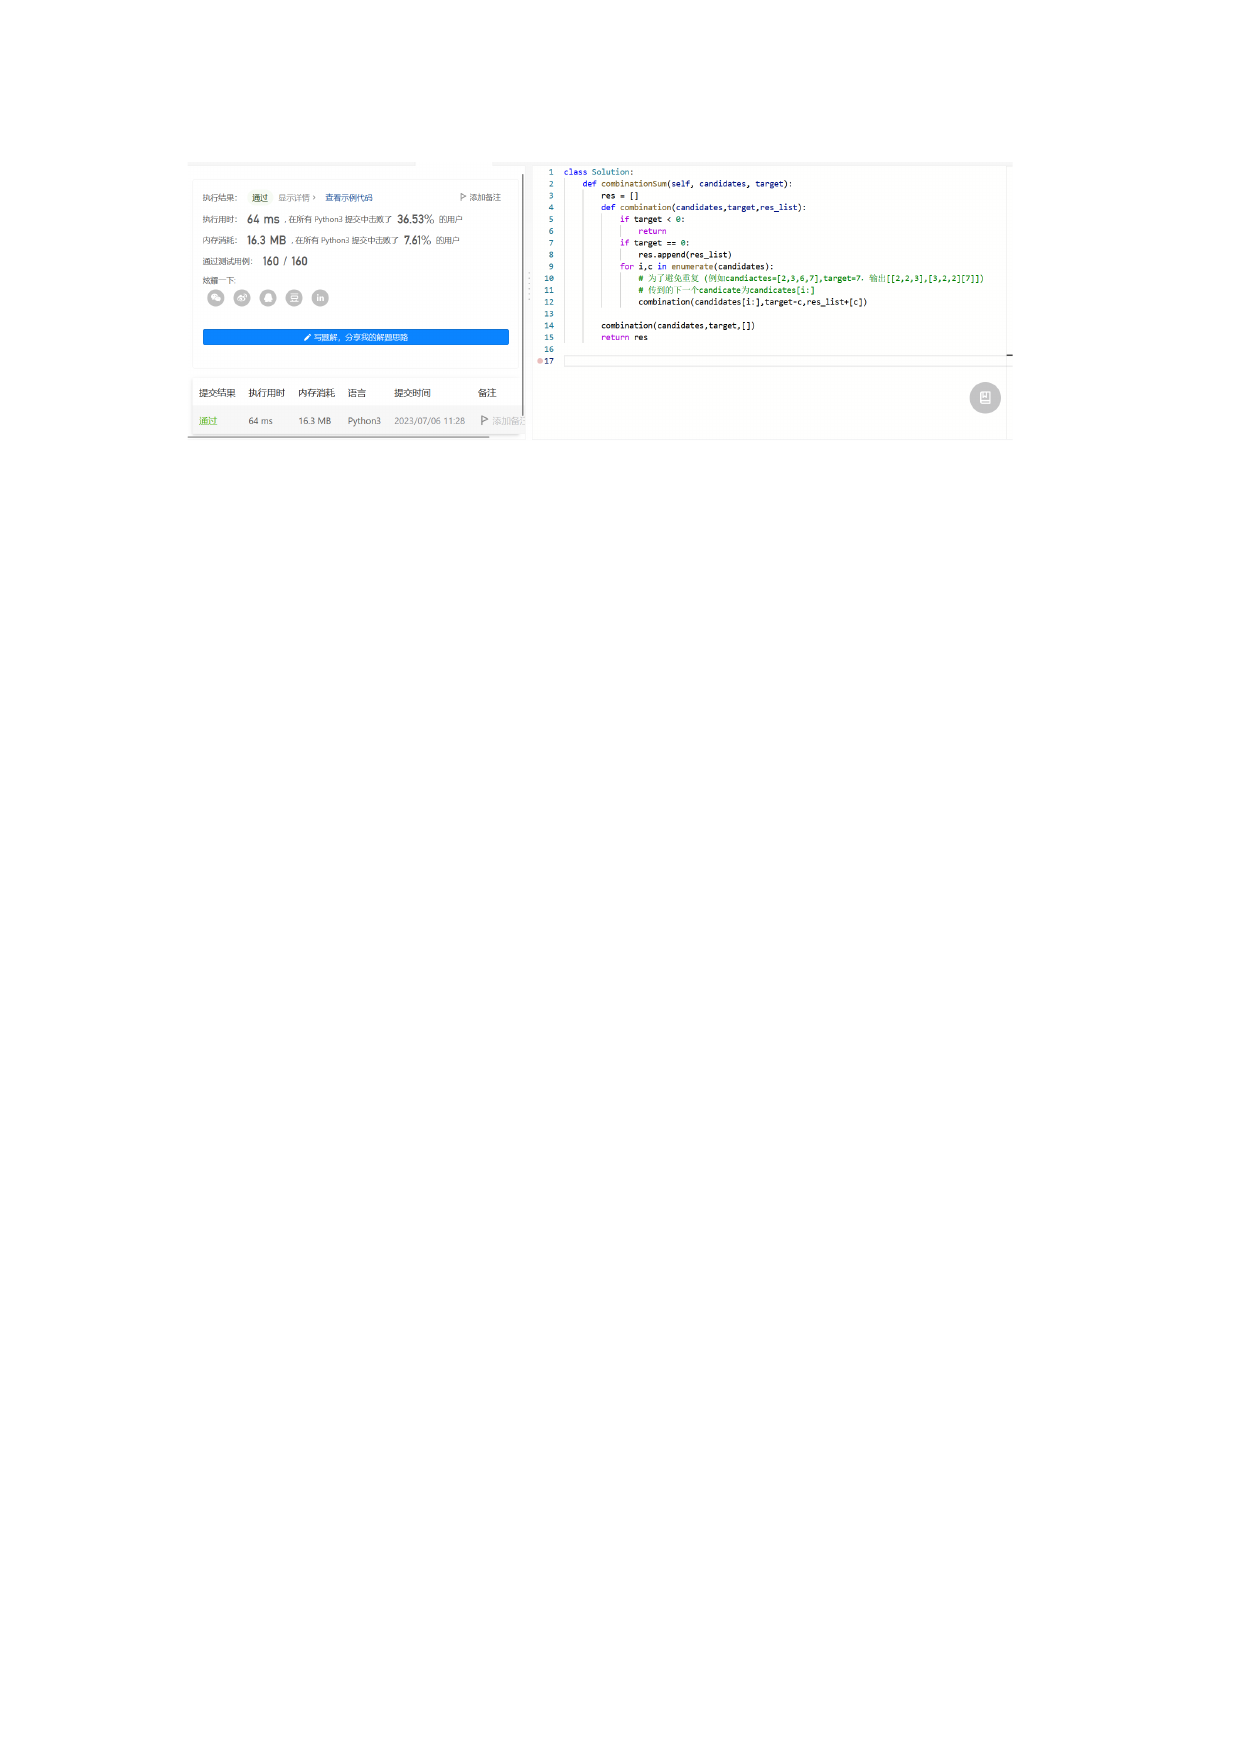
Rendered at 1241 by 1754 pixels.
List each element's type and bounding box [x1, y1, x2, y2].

picture [187, 162, 1013, 441]
